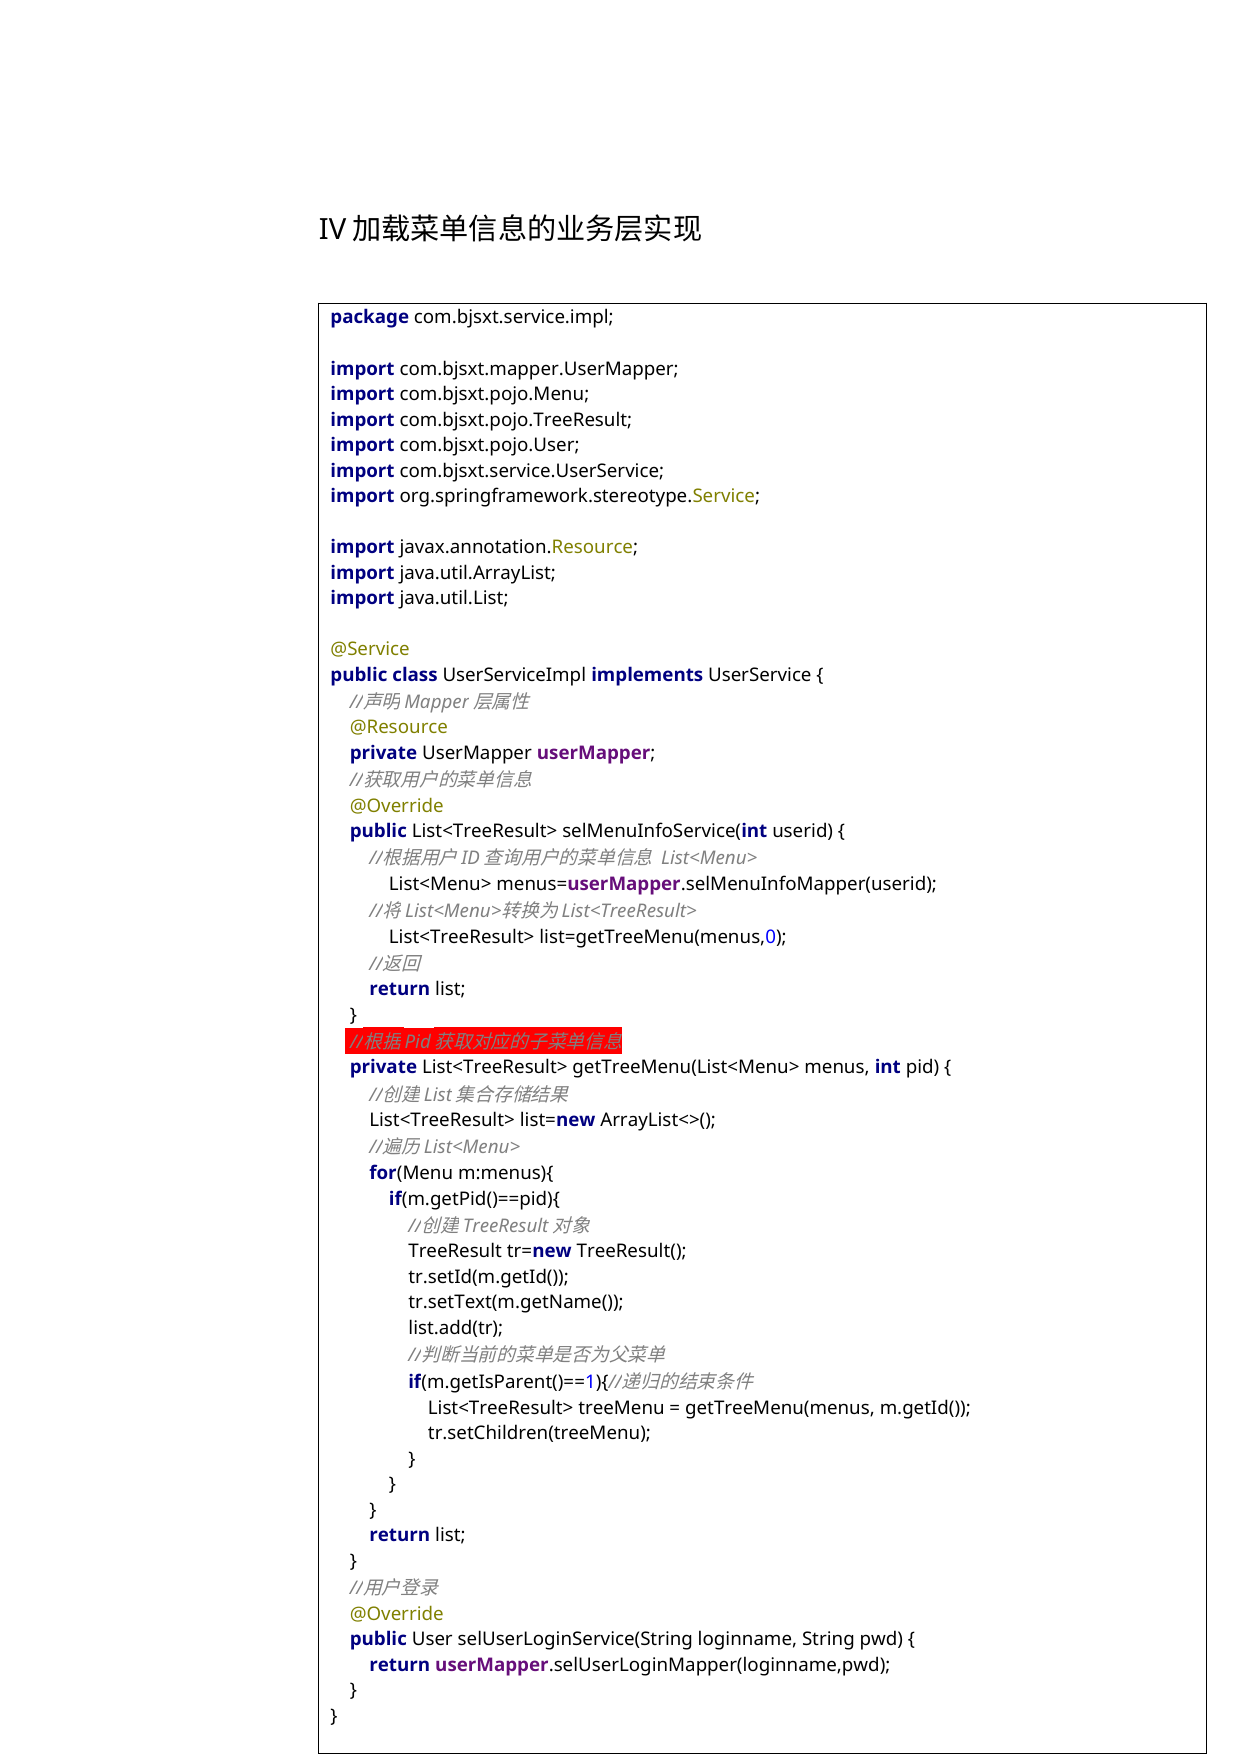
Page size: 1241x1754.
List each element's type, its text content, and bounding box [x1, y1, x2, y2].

table_header package com.bjsxt.service.impl; import com.bjsxt.mapper.UserMapper; import com.bjsxt.pojo.Menu; import com.bjsxt.pojo.TreeResult; import com.bjsxt.pojo.User; import com.bjsxt.service.UserService; import org.springframework.stereotype.Service; import javax.annotation.Resource; import java.util.ArrayList; import java.util.List; @Service public class UserServiceImpl implements UserService { //声明Mapper层属性 @Resource private UserMapper userMapper; //获取用户的菜单信息 @Override public List<TreeResult> selMenuInfoService(int userid) { //根据用户ID查询用户的菜单信息 List<Menu> List<Menu> menus=userMapper.selMenuInfoMapper(userid); //将List<Menu>转换为List<TreeResult> List<TreeResult> list=getTreeMenu(menus,0); //返回 return list; } //根据Pid获取对应的子菜单信息 private List<TreeResult> getTreeMenu(List<Menu> menus, int pid) { //创建List集合存储结果 List<TreeResult> list=new ArrayList<>(); //遍历List<Menu> for(Menu m:menus){ if(m.getPid()==pid){ //创建TreeResult对象 TreeResult tr=new TreeResult(); tr.setId(m.getId()); tr.setText(m.getName()); list.add(tr); //判断当前的菜单是否为父菜单 if(m.getIsParent()==1){//递归的结束条件 List<TreeResult> treeMenu = getTreeMenu(menus, m.getId()); tr.setChildren(treeMenu); } } } return list; } //用户登录 @Override public User selUserLoginService(String loginname, String pwd) { return userMapper.selUserLoginMapper(loginname,pwd); } } [319, 304, 1206, 1753]
text IV加载菜单信息的业务层实现 [275, 194, 1053, 259]
